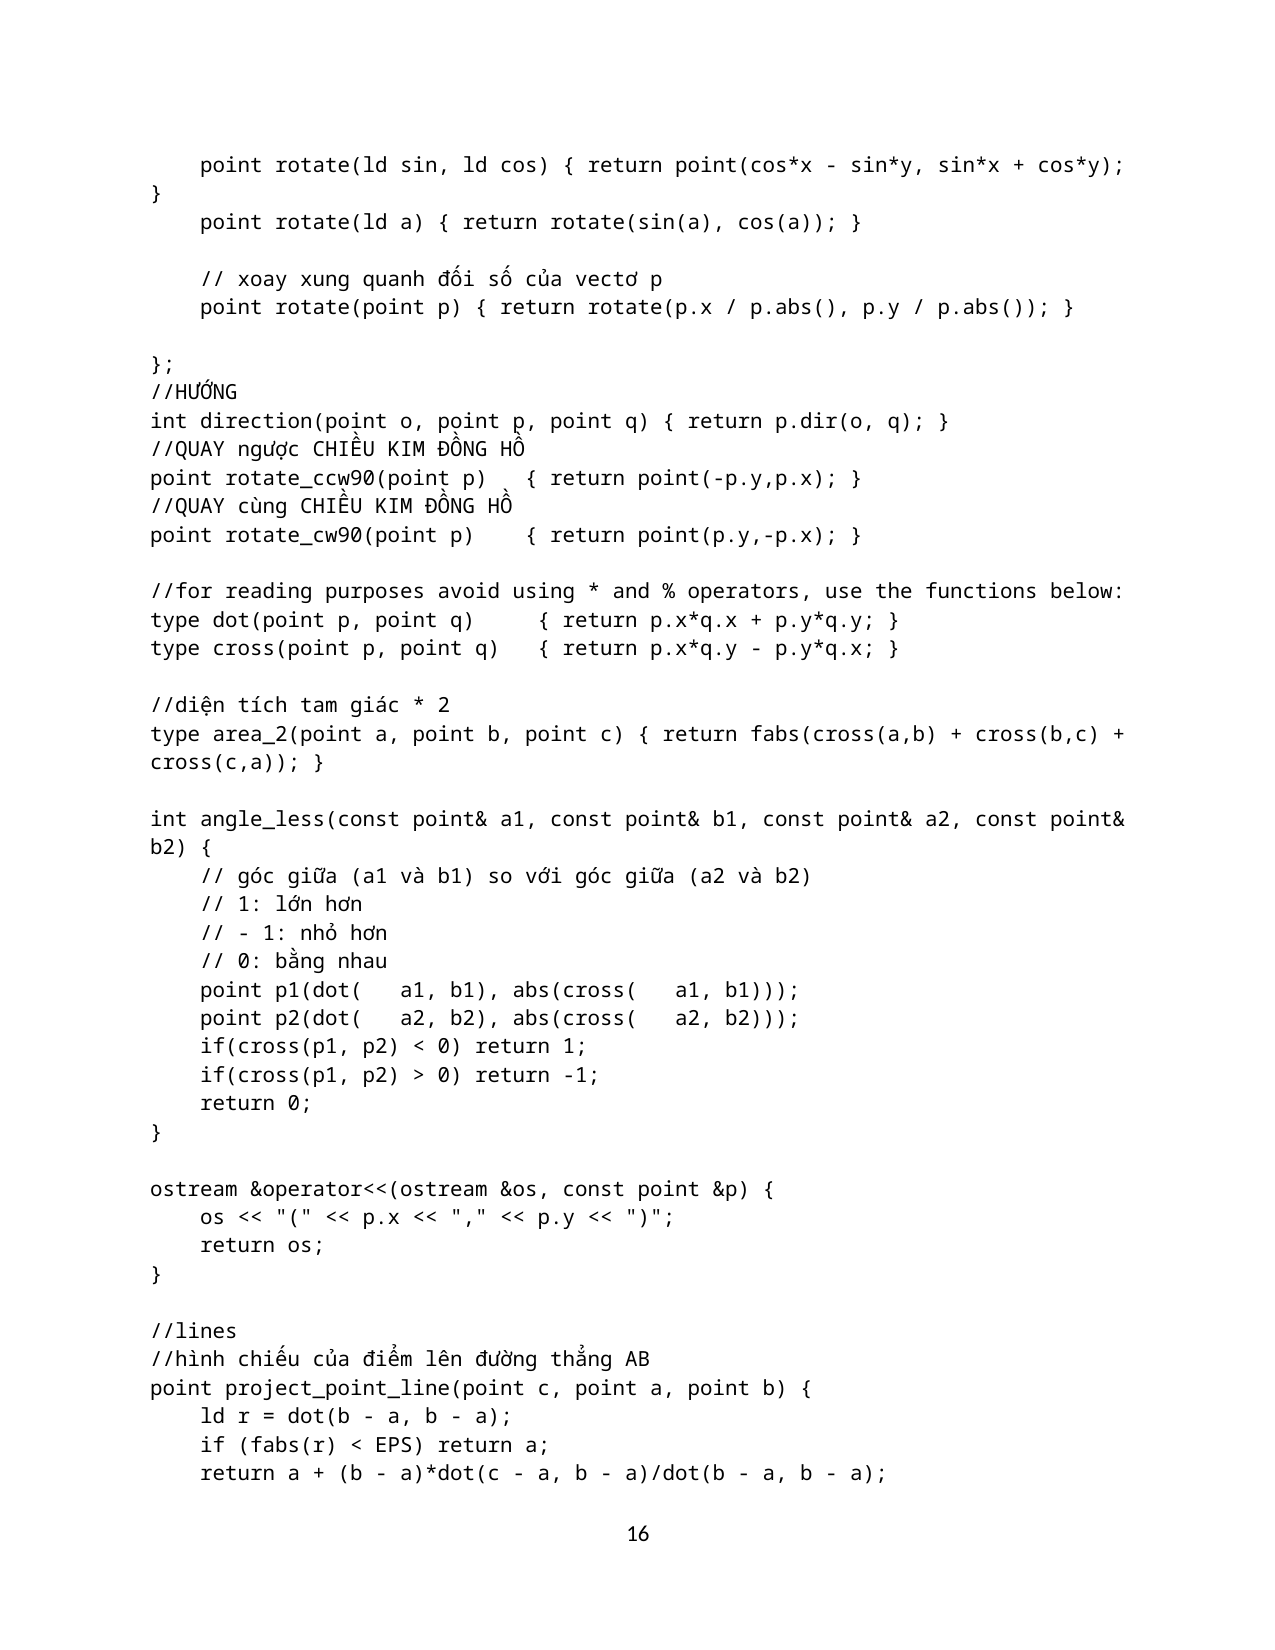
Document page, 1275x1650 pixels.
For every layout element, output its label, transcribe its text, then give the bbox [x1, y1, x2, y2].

text } [150, 1117, 1125, 1145]
text int direction(point o, point p, point q) { return p.dir(o, q); } [150, 406, 1125, 434]
text point rotate_cw90(point p) { return point(p.y,-p.x); } [150, 520, 1125, 548]
text } [150, 1259, 1125, 1287]
text return a + (b - a)*dot(c - a, b - a)/dot(b - a, b - a); [150, 1458, 1125, 1487]
text if (fabs(r) < EPS) return a; [150, 1430, 1125, 1458]
text //for reading purposes avoid using * and % operators, use the functions below: [150, 577, 1125, 605]
text // 0: bằng nhau [150, 946, 1125, 975]
text //QUAY cùng CHIỀU KIM ĐỒNG HỒ [150, 491, 1125, 520]
text //lines [150, 1316, 1125, 1344]
text os << "(" << p.x << "," << p.y << ")"; [150, 1202, 1125, 1231]
text type cross(point p, point q) { return p.x*q.y - p.y*q.x; } [150, 633, 1125, 662]
text //HƯỚNG [150, 377, 1125, 406]
text }; [150, 349, 1125, 377]
text point rotate(ld sin, ld cos) { return point(cos*x - sin*y, sin*x + cos*y); } [150, 150, 1125, 207]
text // xoay xung quanh đối số của vectơ p [150, 264, 1125, 292]
text // - 1: nhỏ hơn [150, 918, 1125, 946]
text type dot(point p, point q) { return p.x*q.x + p.y*q.y; } [150, 605, 1125, 633]
text point rotate_ccw90(point p) { return point(-p.y,p.x); } [150, 463, 1125, 491]
text point rotate(ld a) { return rotate(sin(a), cos(a)); } [150, 207, 1125, 235]
text if(cross(p1, p2) > 0) return -1; [150, 1060, 1125, 1088]
text ld r = dot(b - a, b - a); [150, 1401, 1125, 1430]
text return os; [150, 1231, 1125, 1259]
text return 0; [150, 1088, 1125, 1117]
text // góc giữa (a1 và b1) so với góc giữa (a2 và b2) [150, 861, 1125, 889]
text point p1(dot( a1, b1), abs(cross( a1, b1))); [150, 975, 1125, 1003]
text // 1: lớn hơn [150, 889, 1125, 918]
text if(cross(p1, p2) < 0) return 1; [150, 1032, 1125, 1060]
text int angle_less(const point& a1, const point& b1, const point& a2, const point& b2) { [150, 804, 1125, 861]
text //QUAY ngược CHIỀU KIM ĐỒNG HỒ [150, 434, 1125, 463]
text point p2(dot( a2, b2), abs(cross( a2, b2))); [150, 1003, 1125, 1032]
text type area_2(point a, point b, point c) { return fabs(cross(a,b) + cross(b,c) + cross(c,a)); } [150, 719, 1125, 776]
text //diện tích tam giác * 2 [150, 690, 1125, 719]
text //hình chiếu của điểm lên đường thẳng AB [150, 1344, 1125, 1373]
text ostream &operator<<(ostream &os, const point &p) { [150, 1174, 1125, 1202]
text point rotate(point p) { return rotate(p.x / p.abs(), p.y / p.abs()); } [150, 292, 1125, 321]
text point project_point_line(point c, point a, point b) { [150, 1373, 1125, 1401]
